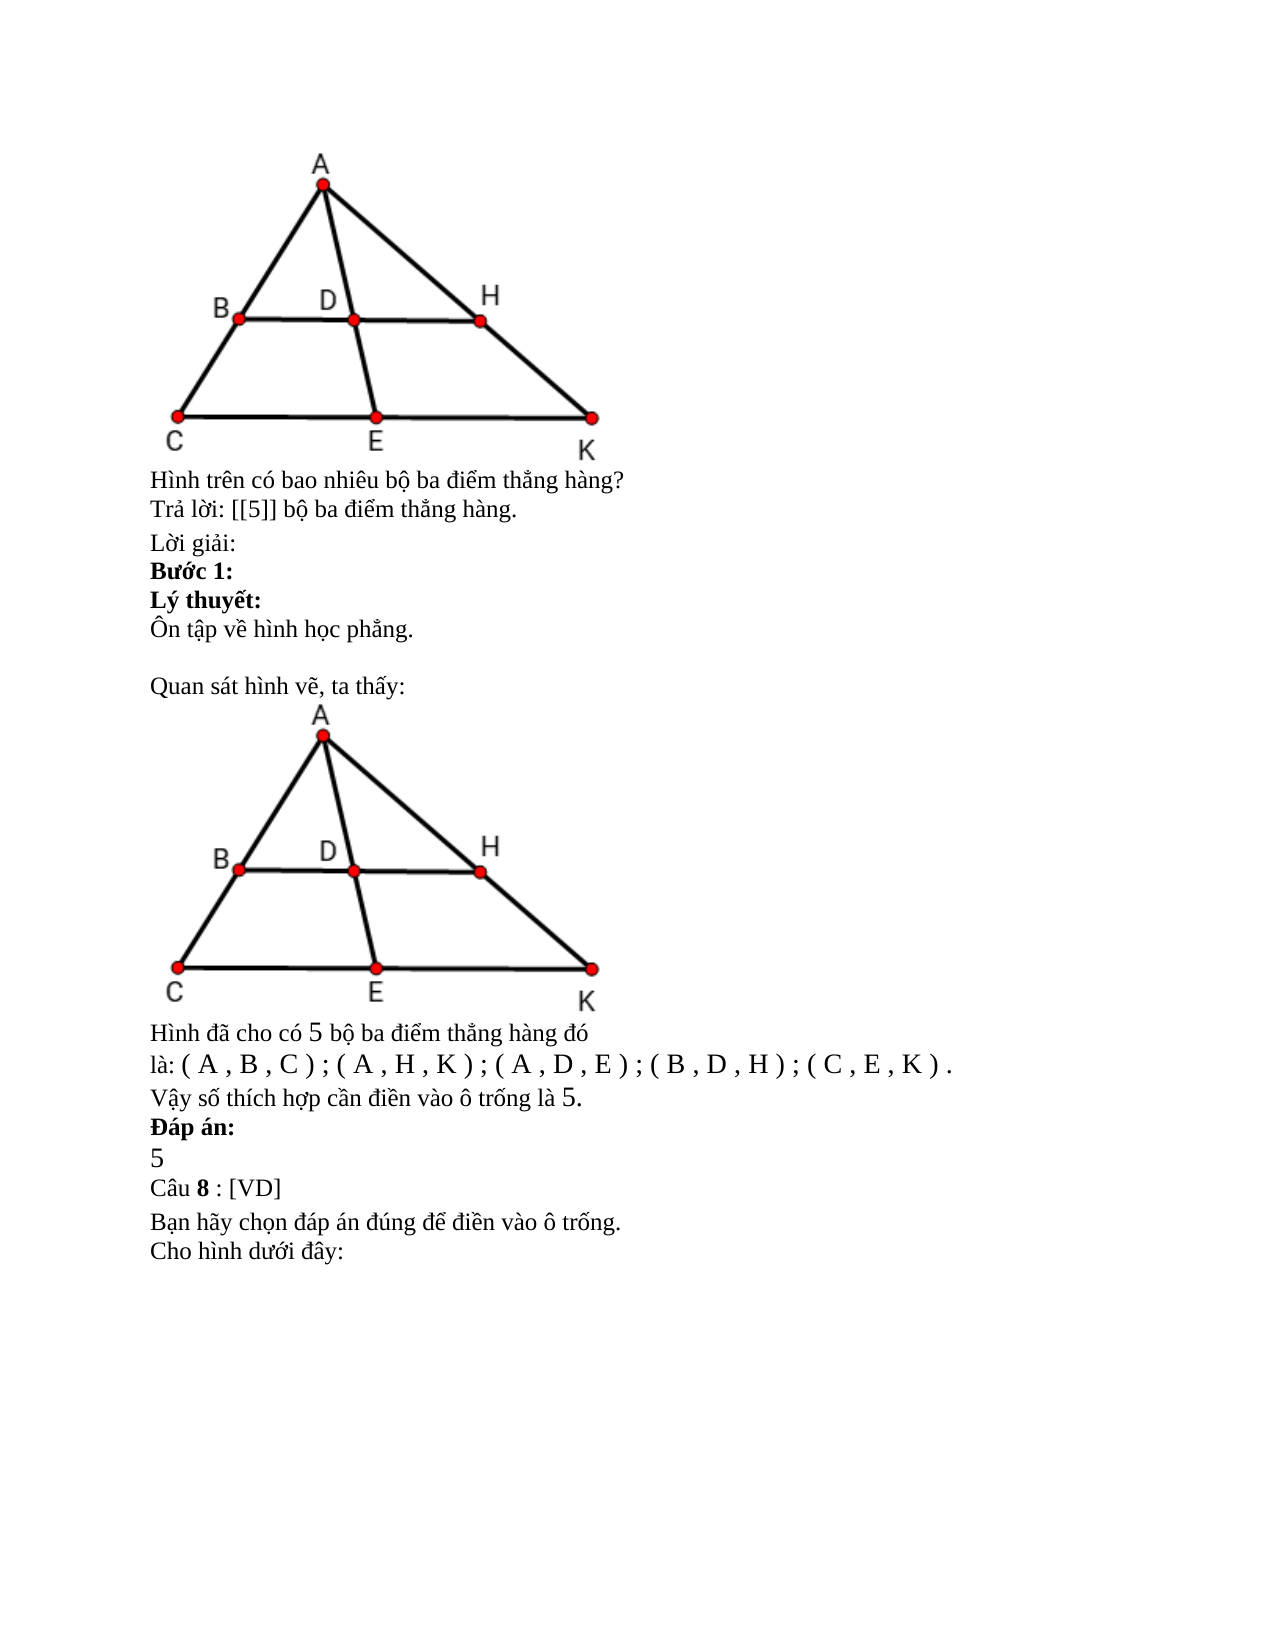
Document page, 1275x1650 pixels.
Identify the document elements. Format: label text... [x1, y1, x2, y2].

text Lời giải: [150, 528, 1125, 556]
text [150, 1207, 1125, 1265]
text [150, 150, 1125, 522]
text Câu 8 : [VD] [150, 1173, 1125, 1202]
picture [150, 150, 605, 465]
text Bước 1: [150, 556, 1125, 585]
picture [150, 700, 605, 1016]
